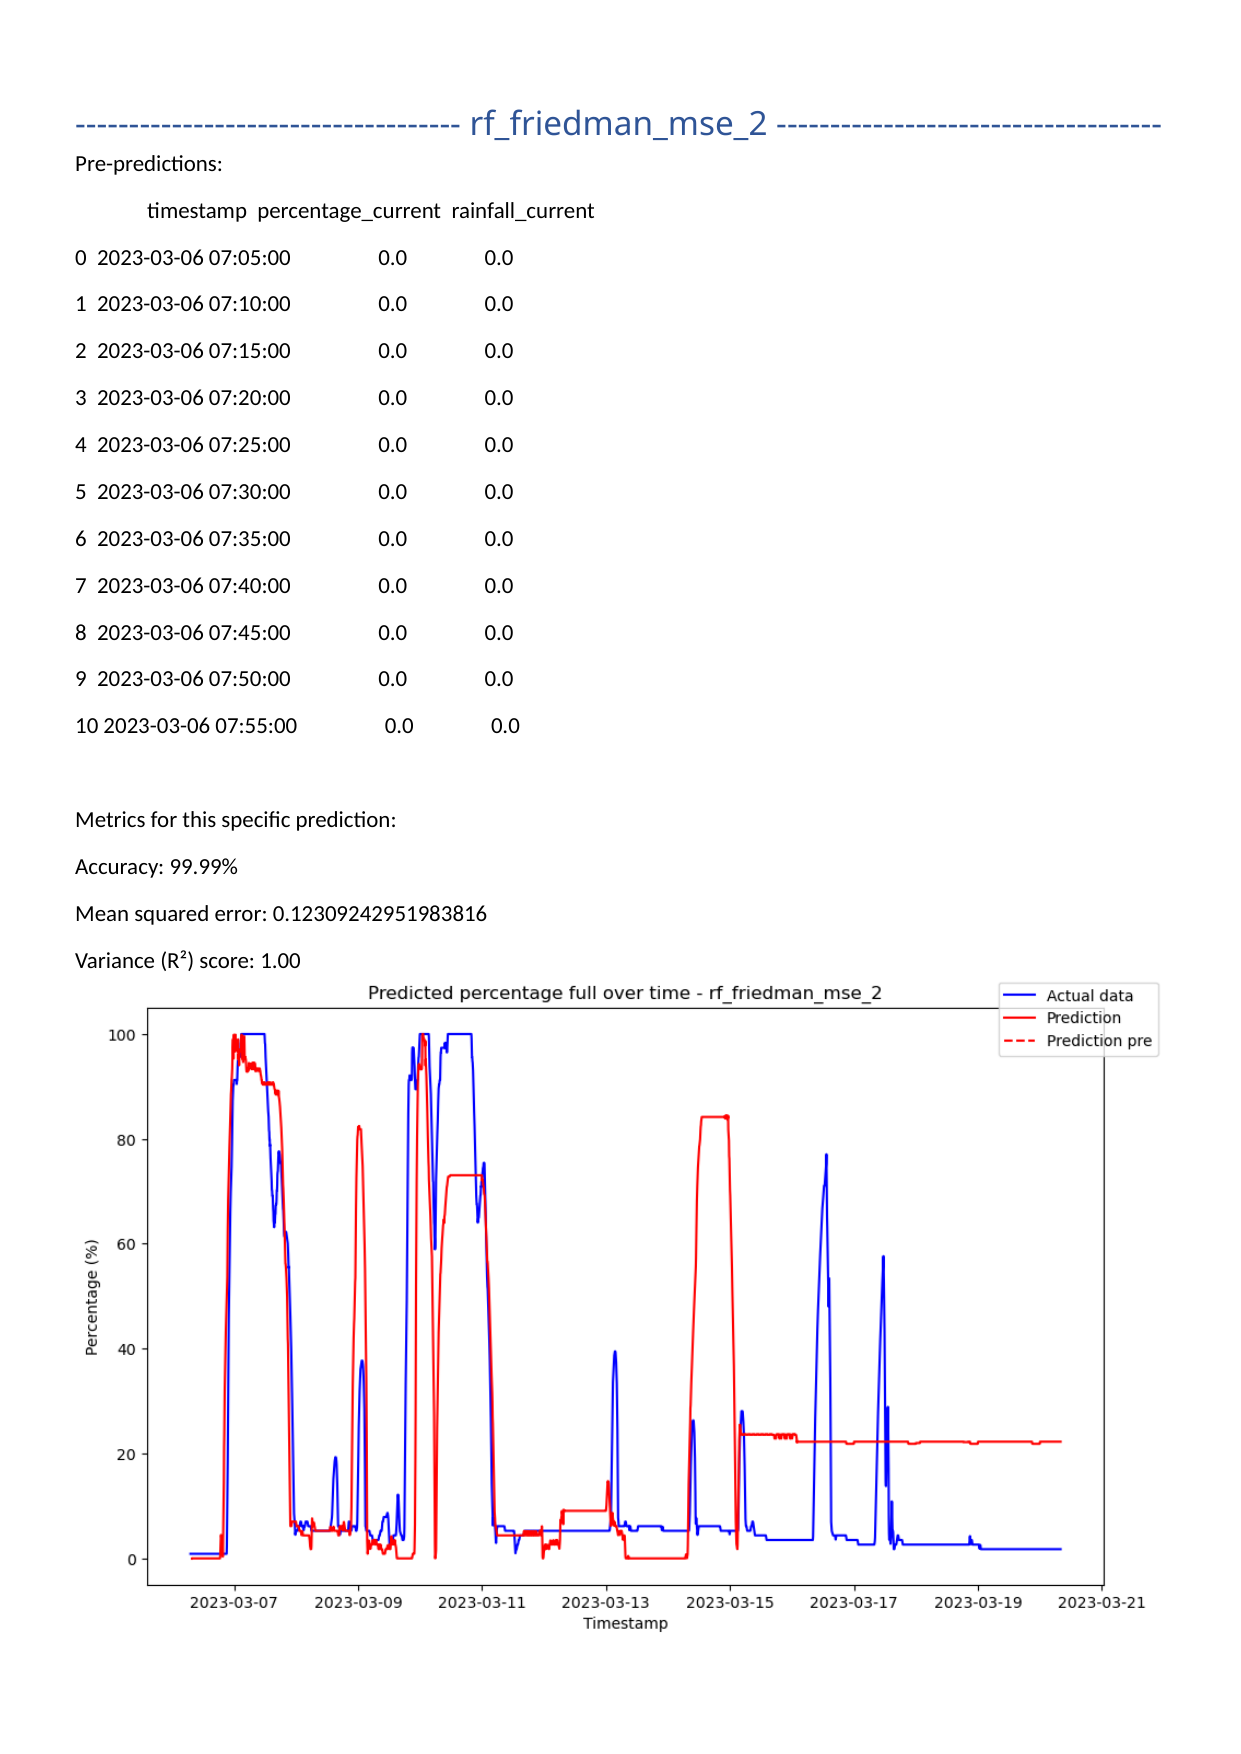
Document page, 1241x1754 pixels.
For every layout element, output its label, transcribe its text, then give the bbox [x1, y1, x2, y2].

text 10 2023-03-06 07:55:00 0.0 0.0 [75, 711, 1165, 739]
text 6 2023-03-06 07:35:00 0.0 0.0 [75, 524, 1165, 552]
text Variance (R²) score: 1.00 [75, 946, 1165, 976]
text 2 2023-03-06 07:15:00 0.0 0.0 [75, 336, 1165, 364]
text timestamp percentage_current rainfall_current [75, 196, 1165, 224]
text 9 2023-03-06 07:50:00 0.0 0.0 [75, 664, 1165, 693]
text Metrics for this specific prediction: [75, 805, 1165, 833]
text Mean squared error: 0.12309242951983816 [75, 899, 1165, 927]
text 1 2023-03-06 07:10:00 0.0 0.0 [75, 289, 1165, 318]
text Pre-predictions: [75, 149, 1165, 177]
subtitle ------------------------------------ rf_friedman_mse_2 ------------------------------------ [75, 100, 1165, 145]
picture [75, 976, 1166, 1643]
text 0 2023-03-06 07:05:00 0.0 0.0 [75, 243, 1165, 271]
text 3 2023-03-06 07:20:00 0.0 0.0 [75, 383, 1165, 411]
text 8 2023-03-06 07:45:00 0.0 0.0 [75, 618, 1165, 646]
text 7 2023-03-06 07:40:00 0.0 0.0 [75, 571, 1165, 599]
text Accuracy: 99.99% [75, 852, 1165, 880]
text 5 2023-03-06 07:30:00 0.0 0.0 [75, 477, 1165, 505]
text 4 2023-03-06 07:25:00 0.0 0.0 [75, 430, 1165, 458]
